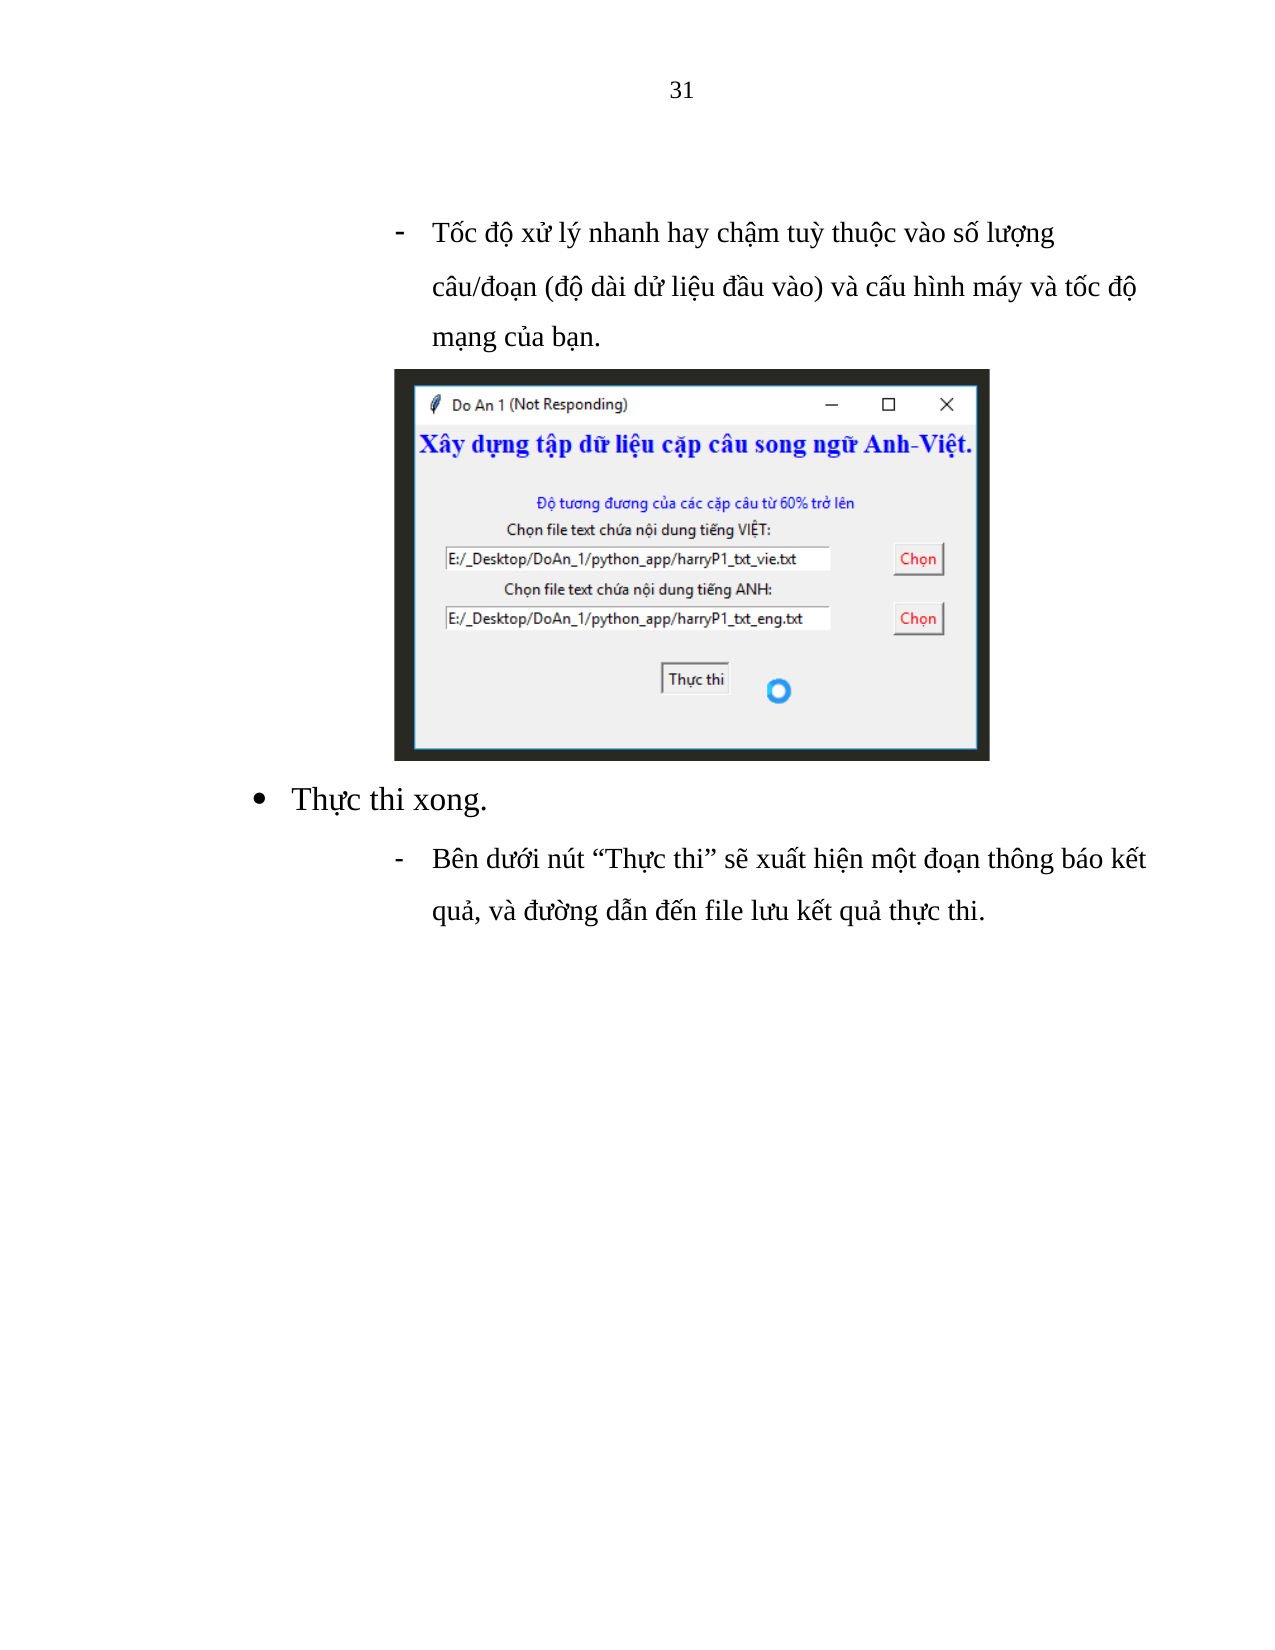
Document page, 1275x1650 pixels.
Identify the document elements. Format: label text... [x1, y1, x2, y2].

picture [394, 369, 990, 761]
list Bên dưới nút “Thực thi” sẽ xuất hiện một đoạn thông báo kết quả, và đường dẫn đến file lưu kết quả thực thi. [394, 837, 1157, 927]
list Tốc độ xử lý nhanh hay chậm tuỳ thuộc vào số lượng câu/đoạn (độ dài dử liệu đầu vào) và cấu hình máy và tốc độ mạng của bạn. [394, 207, 1157, 353]
list Thực thi xong. [254, 779, 1157, 818]
